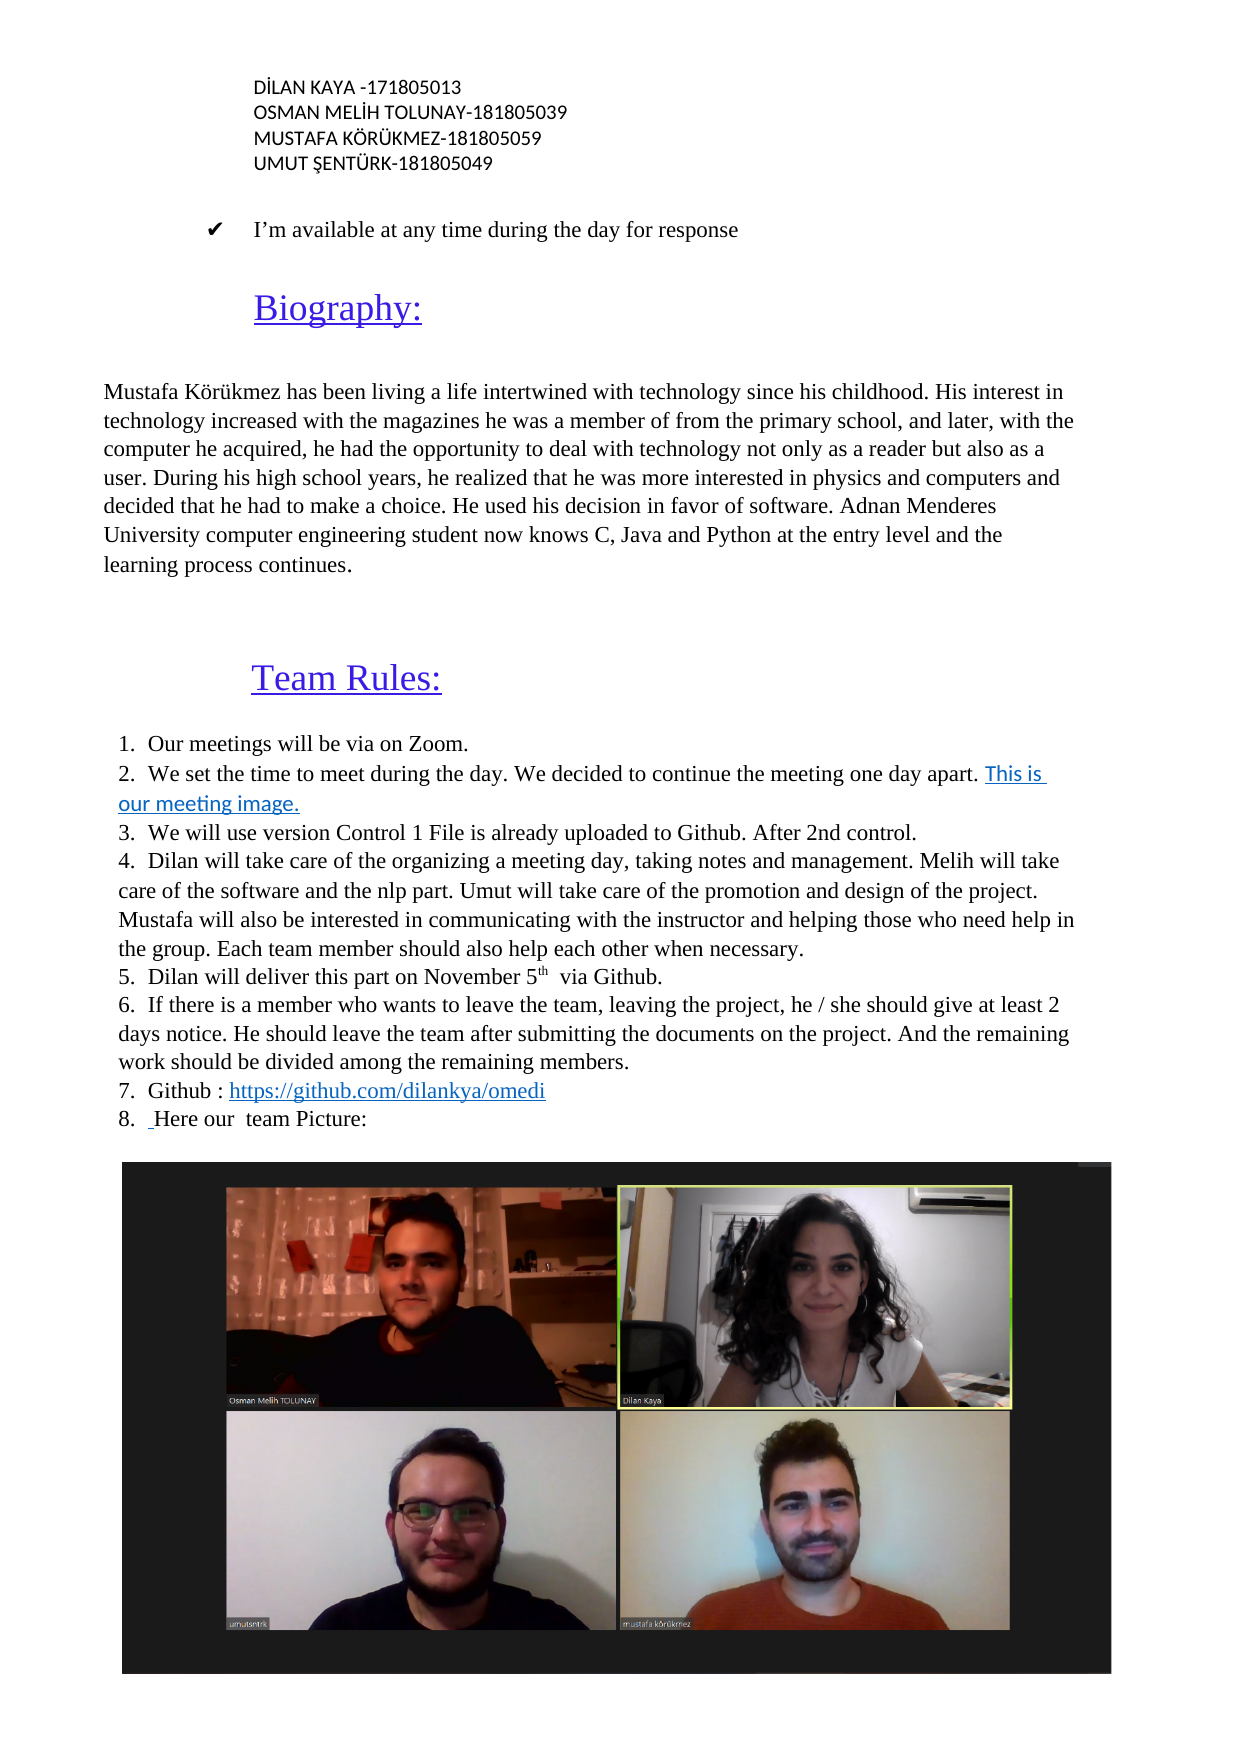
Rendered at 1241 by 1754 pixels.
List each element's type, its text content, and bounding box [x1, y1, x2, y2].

list Our meetings will be via on Zoom. [118, 730, 1078, 757]
text Mustafa Körükmez has been living a life intertwined with technology since his childhood. His interest in technology increased with the magazines he was a member of from the primary school, and later, with the computer he acquired, he had the opportunity to deal with technology not only as a reader but also as a user. During his high school years, he realized that he was more interested in physics and computers and decided that he had to make a choice. He used his decision in favor of software. Adnan Menderes University computer engineering student now knows C, Java and Python at the entry level and the learning process continues. [103, 378, 1078, 578]
list We set the time to meet during the day. We decided to continue the meeting one day apart. This is our meeting image. [118, 759, 1078, 817]
text Team Rules: [207, 655, 1078, 698]
list Here our team Picture: [118, 1105, 1078, 1132]
list Dilan will deliver this part on November 5th via Github. [118, 963, 1078, 989]
list I’m available at any time during the day for response [206, 203, 1078, 251]
list Dilan will take care of the organizing a meeting day, taking notes and management. Melih will take care of the software and the nlp part. Umut will take care of the promotion and design of the project. Mustafa will also be interested in communicating with the instructor and helping those who need help in the group. Each team member should also help each other when necessary. [118, 848, 1078, 961]
list If there is a member who wants to leave the team, leaving the project, he / she should give at least 2 days notice. He should leave the team after submitting the documents on the project. And the remaining work should be divided among the remaining members. [118, 992, 1078, 1075]
text Biography: [178, 285, 1034, 328]
picture [122, 1162, 1112, 1674]
list Github : https://github.com/dilankya/omedi [118, 1077, 1078, 1103]
list We will use version Control 1 File is already uploaded to Github. After 2nd control. [118, 819, 1078, 846]
